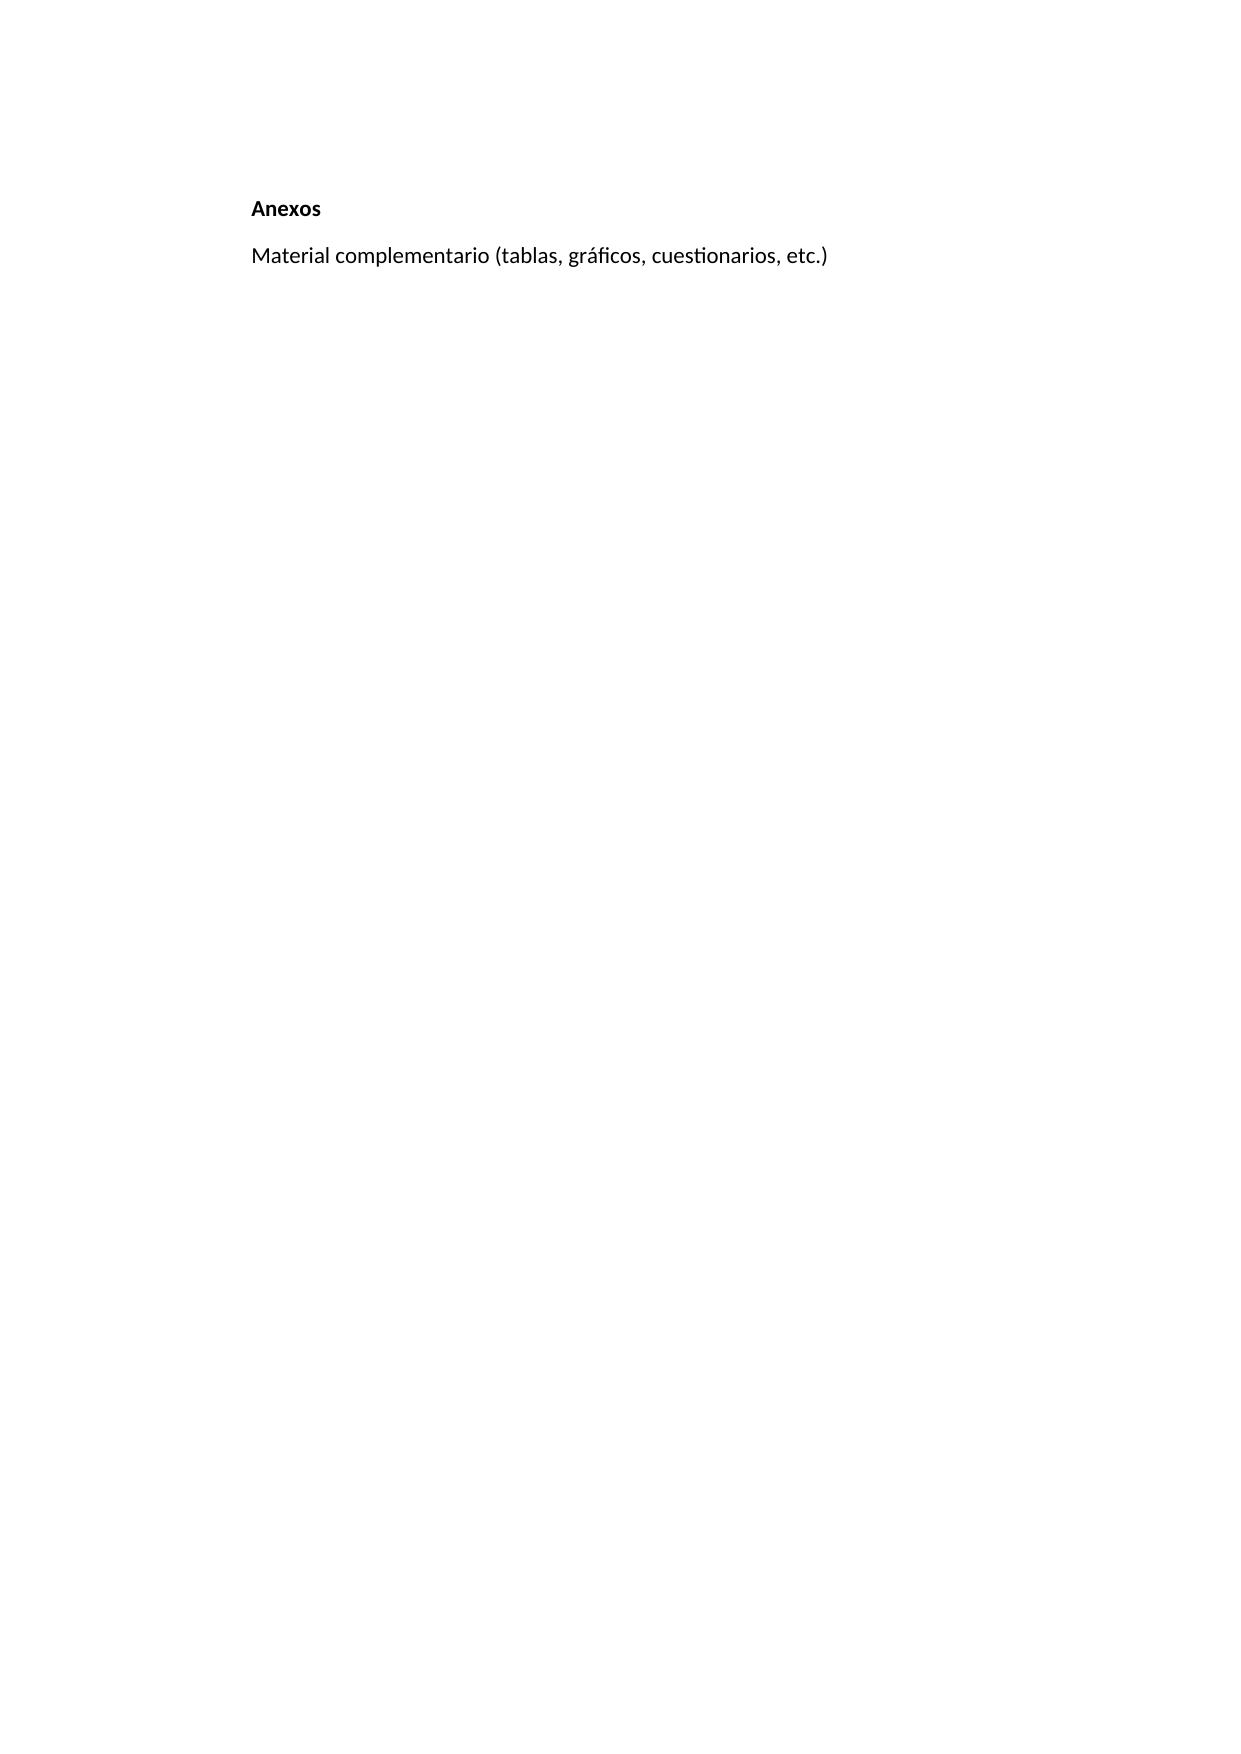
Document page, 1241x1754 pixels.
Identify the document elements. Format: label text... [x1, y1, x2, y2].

text Anexos [177, 194, 1063, 222]
text Material complementario (tablas, gráficos, cuestionarios, etc.) [177, 241, 1063, 269]
